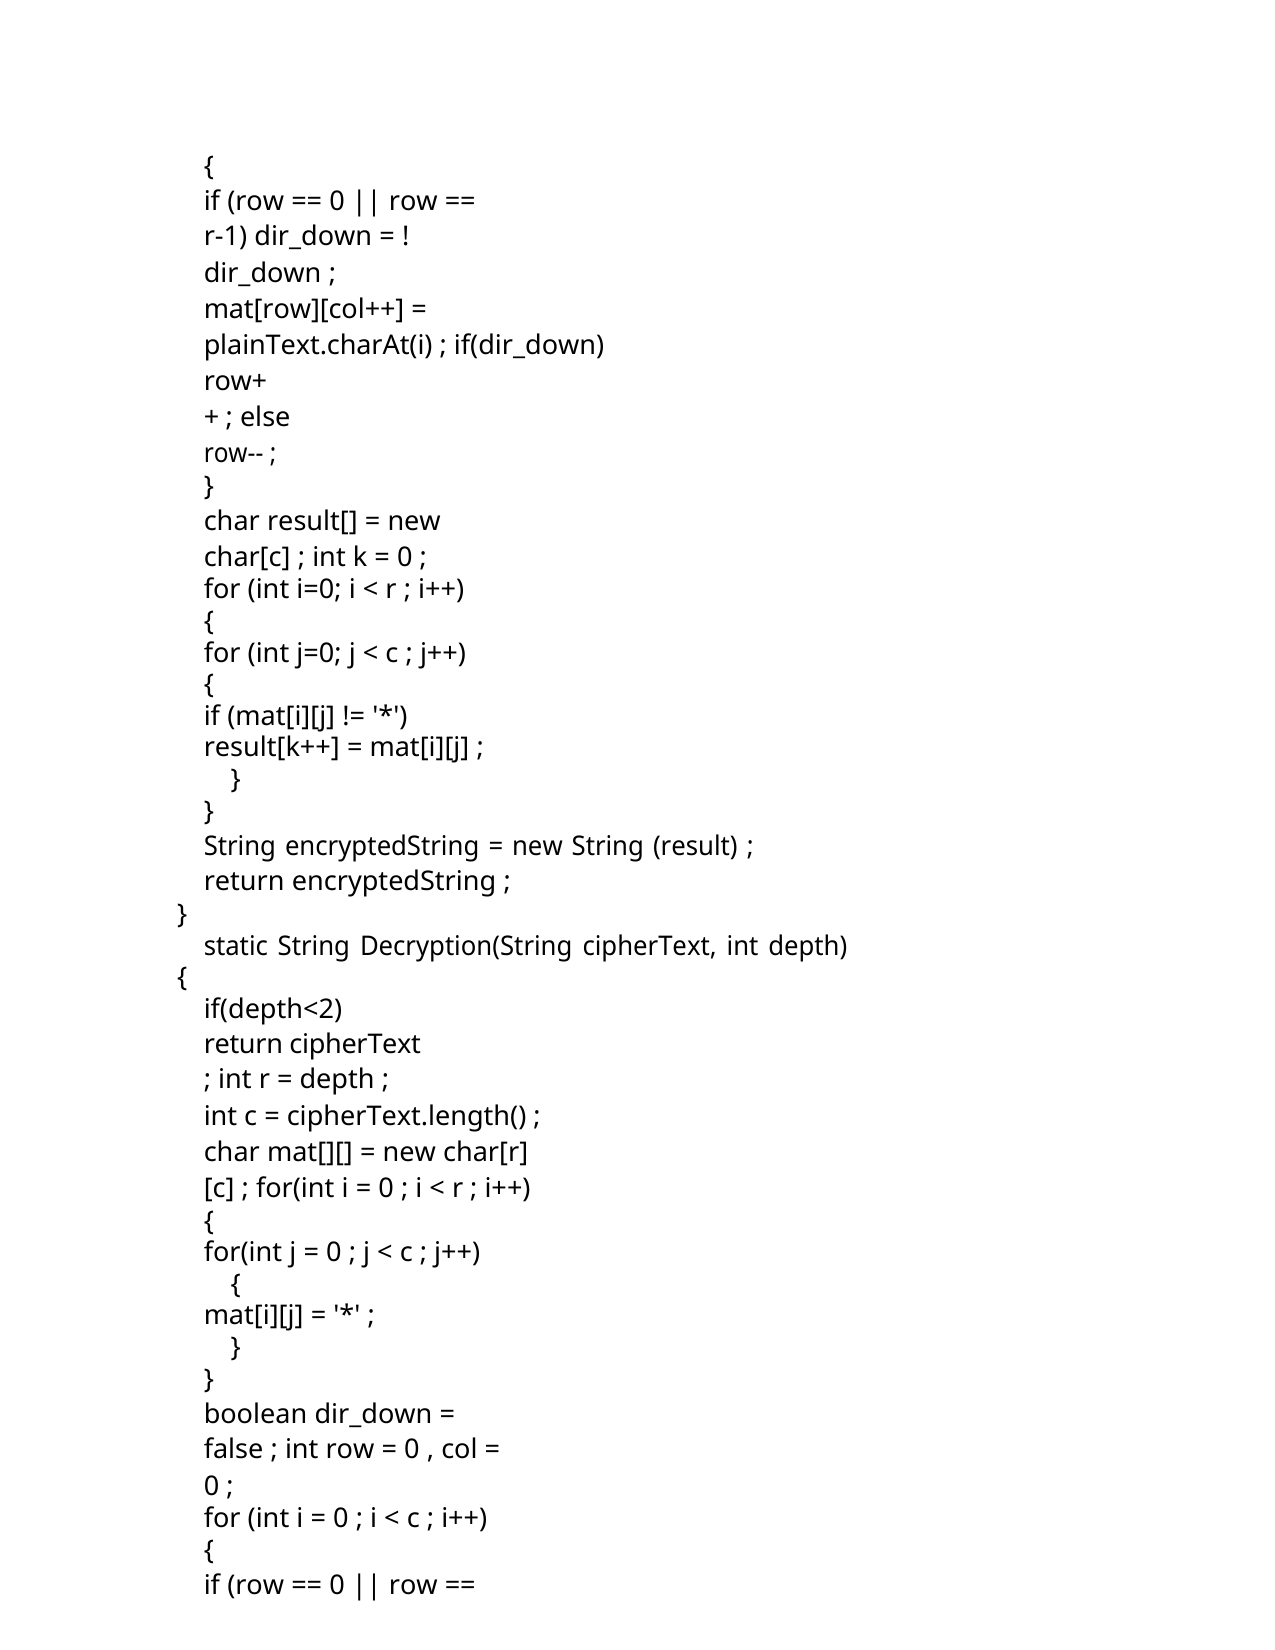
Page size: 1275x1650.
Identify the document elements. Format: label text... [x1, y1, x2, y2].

text for (int i=0; i < r ; i++) [203, 574, 1137, 605]
text } [203, 1363, 1137, 1394]
text if (row == 0 || row == r-1) dir_down = !dir_down ; [203, 182, 495, 290]
text row++ ; else row-- ; [203, 362, 292, 470]
text char result[] = new char[c] ; int k = 0 ; [203, 502, 524, 574]
text static String Decryption(String cipherText, int depth) [203, 930, 1137, 961]
text boolean dir_down = false ; int row = 0 , col = 0 ; [203, 1394, 517, 1503]
text { [203, 668, 1137, 700]
text for (int j=0; j < c ; j++) [203, 637, 1137, 668]
text { [203, 605, 1137, 637]
text } [230, 1331, 1137, 1363]
text for(int j = 0 ; j < c ; j++) [203, 1236, 1137, 1268]
text } [203, 470, 1137, 502]
text { [230, 1268, 1137, 1299]
text return cipherText ; int r = depth ; [203, 1025, 422, 1097]
text mat[i][j] = '*' ; [203, 1299, 1137, 1331]
text { [203, 149, 1137, 181]
text if(depth<2) [203, 993, 1137, 1024]
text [203, 1566, 495, 1602]
text for (int i = 0 ; i < c ; i++) [203, 1503, 1137, 1534]
text mat[row][col++] = plainText.charAt(i) ; if(dir_down) [203, 290, 654, 362]
text { [203, 1205, 1137, 1236]
text { [177, 961, 1137, 993]
text } [177, 898, 1137, 930]
text String encryptedString = new String (result) ; return encryptedString ; [203, 826, 794, 898]
text if (mat[i][j] != '*') [203, 700, 1137, 731]
text { [203, 1534, 1137, 1566]
text } [230, 763, 1137, 795]
text } [203, 795, 1137, 826]
text int c = cipherText.length() ; char mat[][] = new char[r][c] ; for(int i = 0 ; i < r ; i++) [203, 1097, 542, 1205]
text result[k++] = mat[i][j] ; [203, 731, 1137, 763]
